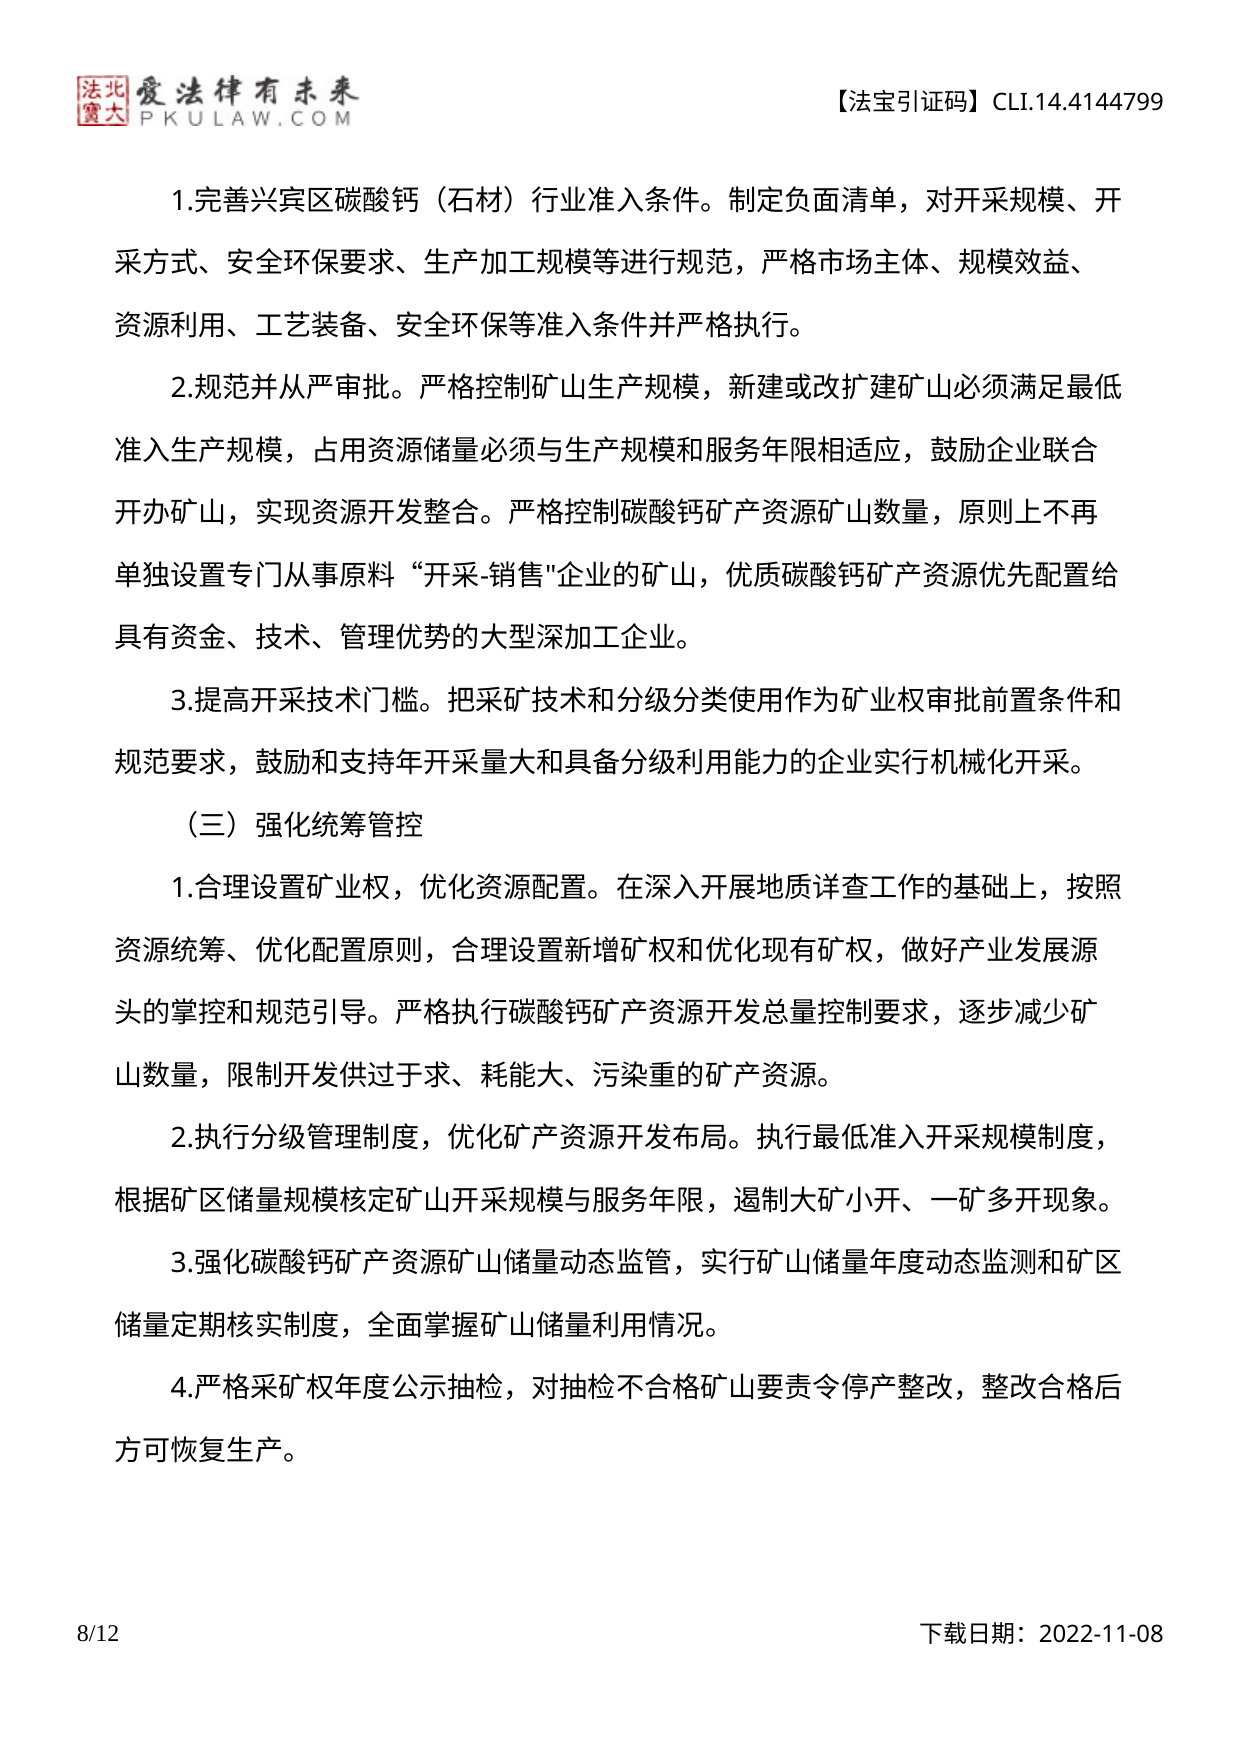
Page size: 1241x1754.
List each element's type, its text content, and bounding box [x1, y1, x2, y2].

picture [76, 75, 361, 126]
text 3.提高开采技术门槛。把采矿技术和分级分类使用作为矿业权审批前置条件和规范要求，鼓励和支持年开采量大和具备分级利用能力的企业实行机械化开采。 [114, 656, 1126, 781]
text 2.规范并从严审批。严格控制矿山生产规模，新建或改扩建矿山必须满足最低准入生产规模，占用资源储量必须与生产规模和服务年限相适应，鼓励企业联合开办矿山，实现资源开发整合。严格控制碳酸钙矿产资源矿山数量，原则上不再单独设置专门从事原料“开采-销售"企业的矿山，优质碳酸钙矿产资源优先配置给具有资金、技术、管理优势的大型深加工企业。 [114, 343, 1126, 656]
text 4.严格采矿权年度公示抽检，对抽检不合格矿山要责令停产整改，整改合格后方可恢复生产。 [114, 1343, 1126, 1468]
text 3.强化碳酸钙矿产资源矿山储量动态监管，实行矿山储量年度动态监测和矿区储量定期核实制度，全面掌握矿山储量利用情况。 [114, 1218, 1126, 1343]
text 1.合理设置矿业权，优化资源配置。在深入开展地质详查工作的基础上，按照资源统筹、优化配置原则，合理设置新增矿权和优化现有矿权，做好产业发展源头的掌控和规范引导。严格执行碳酸钙矿产资源开发总量控制要求，逐步减少矿山数量，限制开发供过于求、耗能大、污染重的矿产资源。 [114, 843, 1126, 1093]
text 1.完善兴宾区碳酸钙（石材）行业准入条件。制定负面清单，对开采规模、开采方式、安全环保要求、生产加工规模等进行规范，严格市场主体、规模效益、资源利用、工艺装备、安全环保等准入条件并严格执行。 [114, 156, 1126, 343]
text 2.执行分级管理制度，优化矿产资源开发布局。执行最低准入开采规模制度，根据矿区储量规模核定矿山开采规模与服务年限，遏制大矿小开、一矿多开现象。 [114, 1093, 1126, 1218]
text （三）强化统筹管控 [114, 781, 1126, 843]
